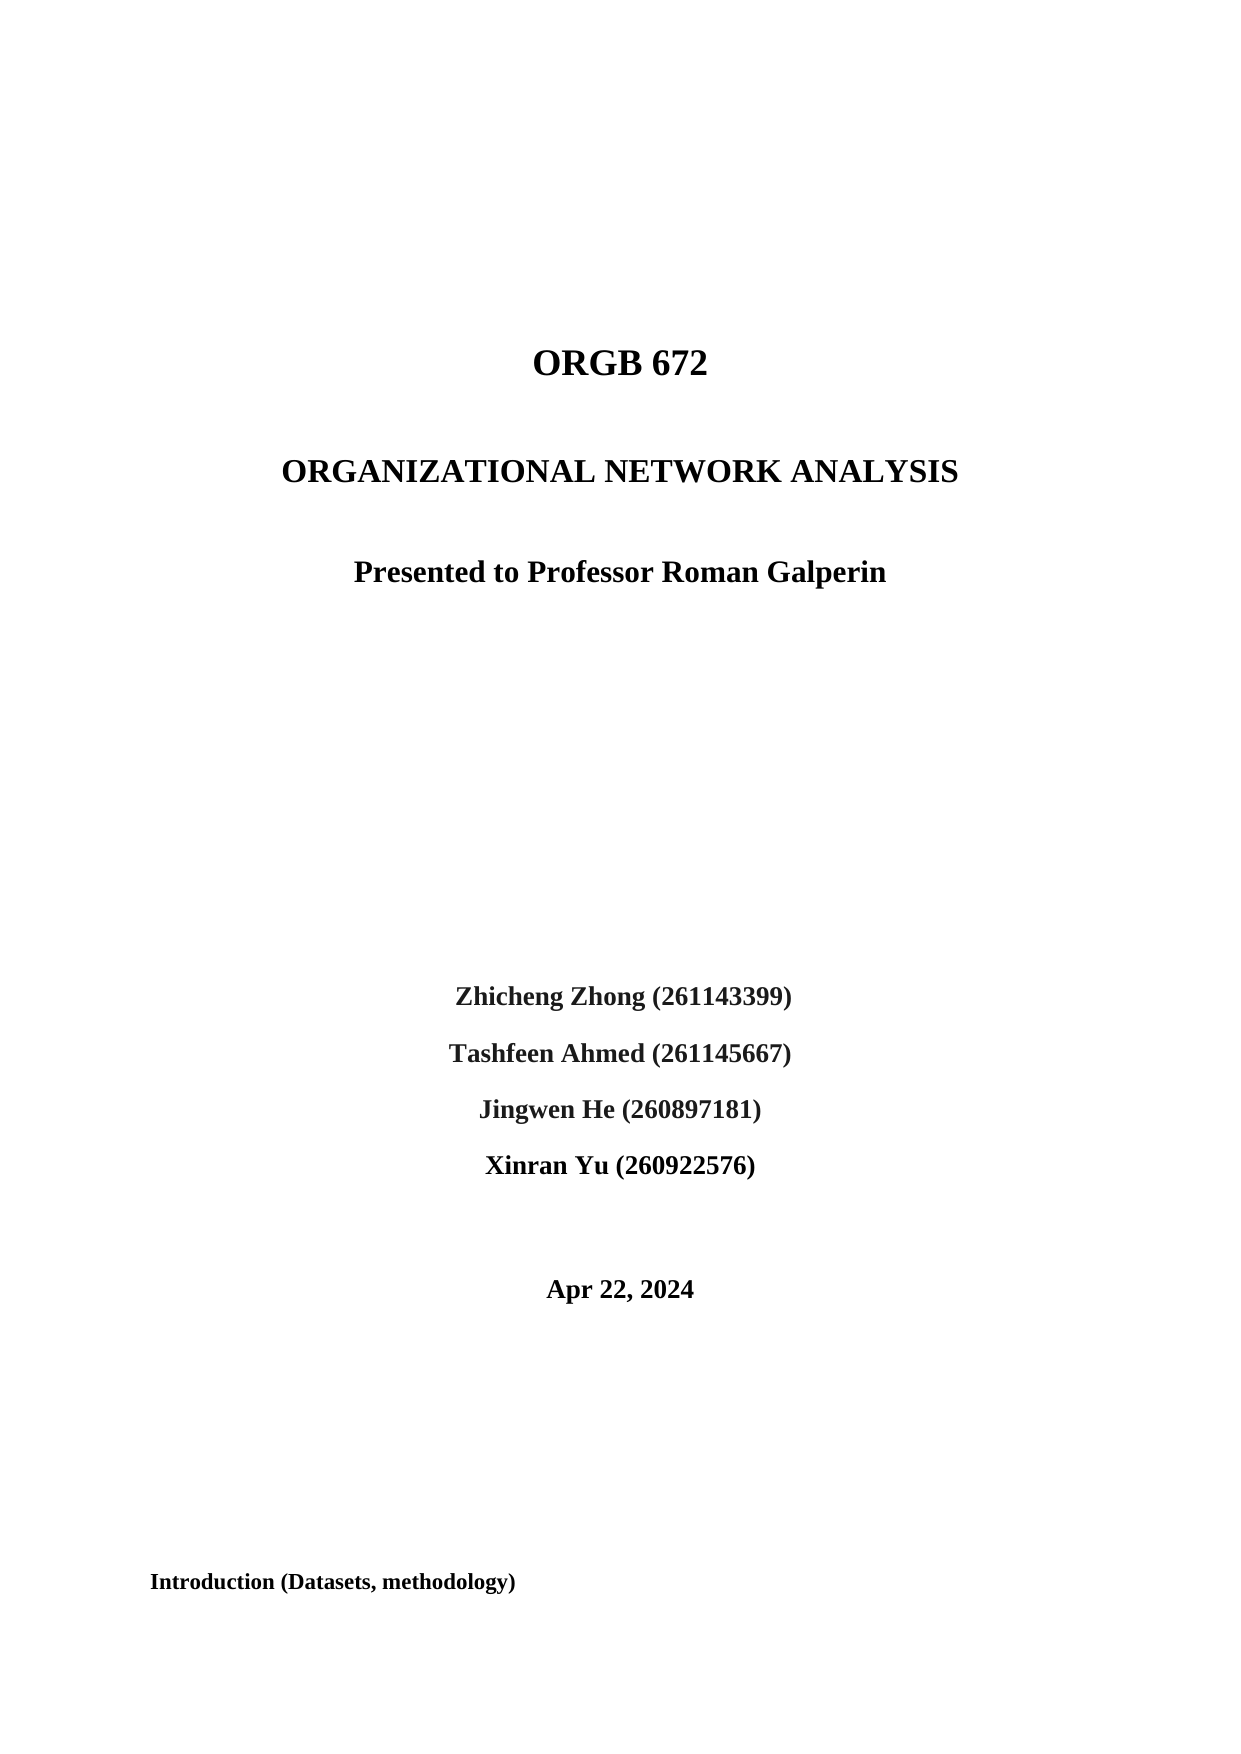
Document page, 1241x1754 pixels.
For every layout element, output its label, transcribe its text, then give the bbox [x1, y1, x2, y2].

text ORGANIZATIONAL NETWORK ANALYSIS [150, 452, 1090, 490]
text Jingwen He (260897181) [150, 1093, 1090, 1124]
text Presented to Professor Roman Galperin [150, 553, 1090, 589]
text Xinran Yu (260922576) [150, 1149, 1090, 1180]
text Tashfeen Ahmed (261145667) [150, 1037, 1090, 1068]
text ORGB 672 [150, 340, 1090, 383]
text Introduction (Datasets, methodology) [150, 1568, 1090, 1595]
text Apr 22, 2024 [150, 1273, 1090, 1304]
text Zhicheng Zhong (261143399) [150, 981, 1090, 1012]
